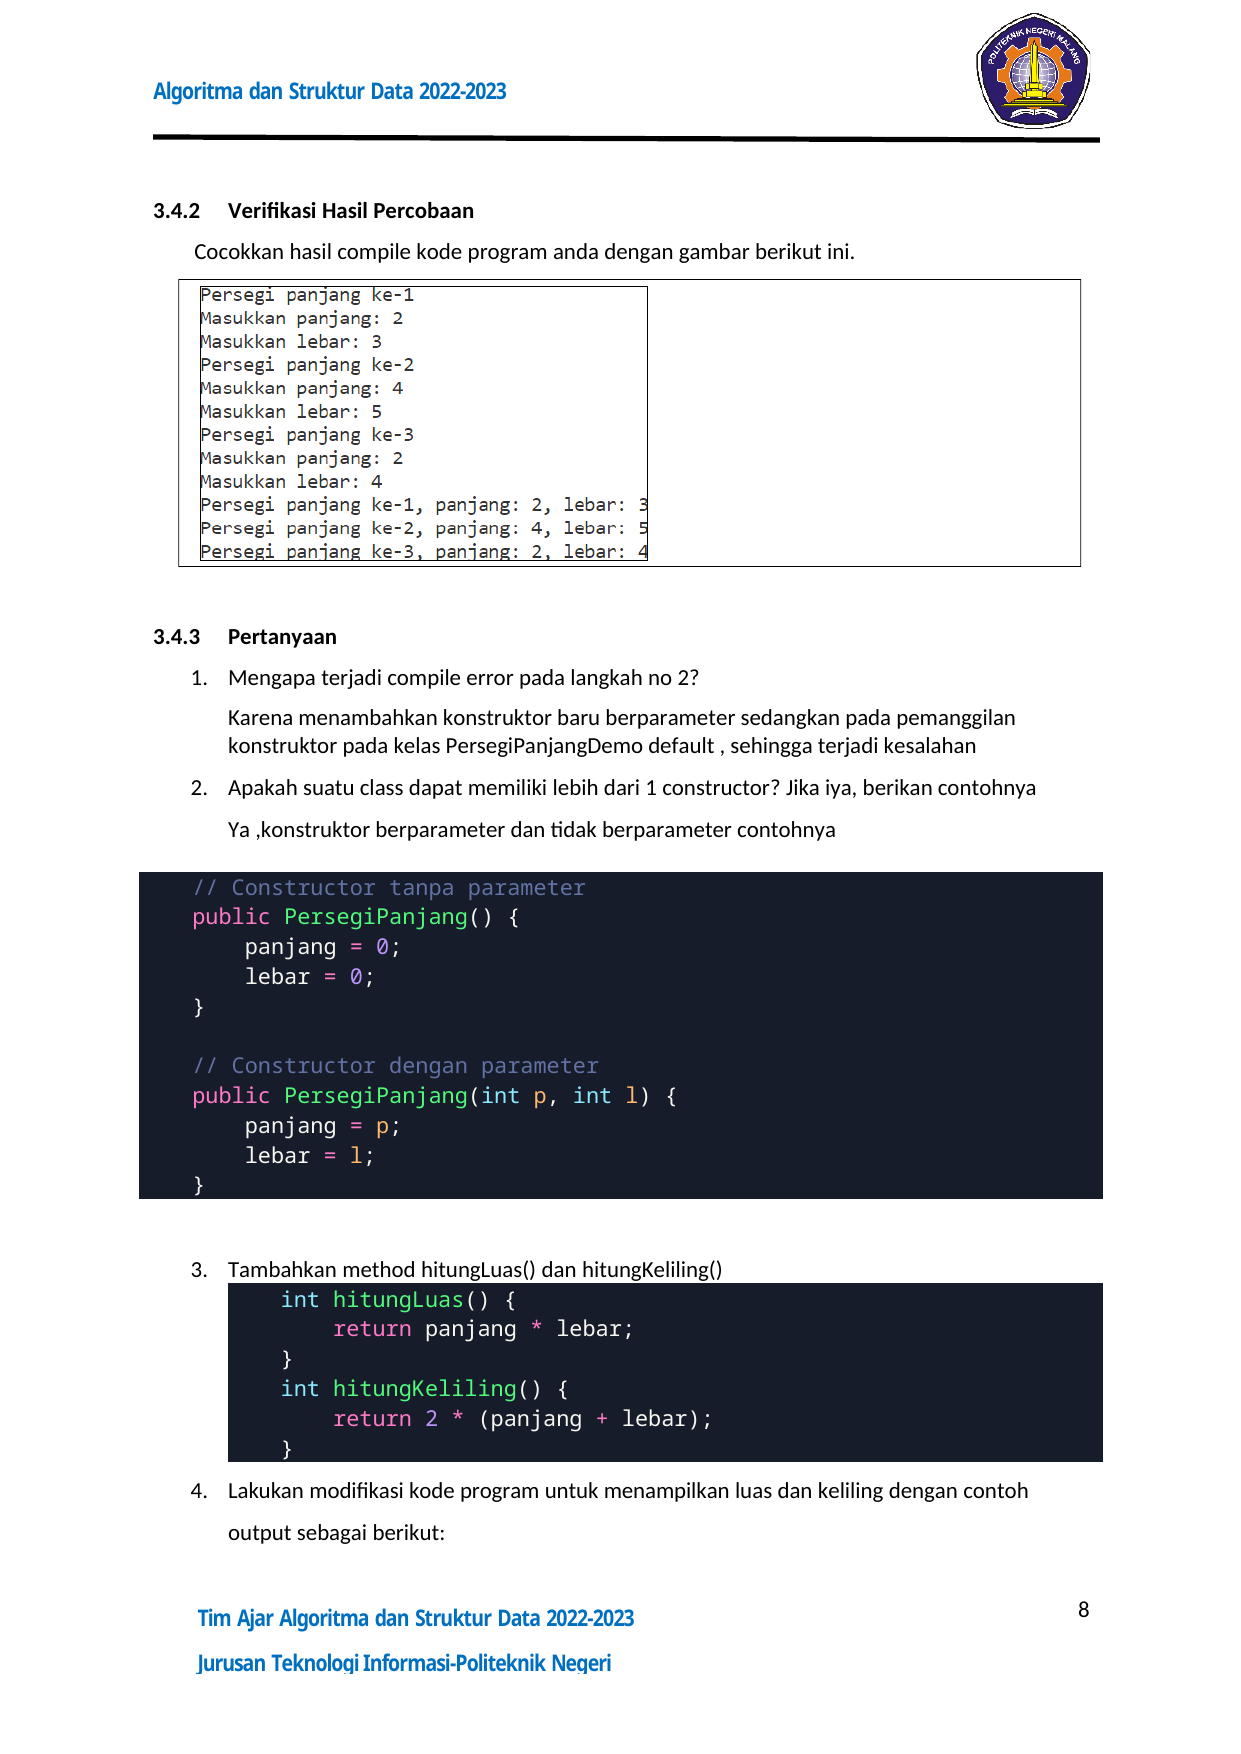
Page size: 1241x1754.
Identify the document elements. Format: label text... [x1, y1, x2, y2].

subtitle Pertanyaan [153, 622, 1103, 650]
text // Constructor tanpa parameter [139, 872, 1103, 901]
text panjang = 0; [139, 931, 1103, 961]
text panjang = p; [139, 1110, 1103, 1140]
text Cocokkan hasil compile kode program anda dengan gambar berikut ini. [194, 237, 1103, 265]
list Apakah suatu class dapat memiliki lebih dari 1 constructor? Jika iya, berikan contohnya [190, 773, 1103, 801]
list return 2 * (panjang + lebar); [228, 1403, 1103, 1432]
list } [228, 1432, 1103, 1462]
text lebar = 0; [139, 961, 1103, 991]
list Karena menambahkan konstruktor baru berparameter sedangkan pada pemanggilan konstruktor pada kelas PersegiPanjangDemo default , sehingga terjadi kesalahan [228, 703, 1103, 759]
text public PersegiPanjang() { [139, 901, 1103, 931]
picture [201, 287, 647, 560]
subtitle Verifikasi Hasil Percobaan [153, 196, 1103, 224]
list int hitungKeliling() { [228, 1373, 1103, 1403]
text } [139, 991, 1103, 1021]
text public PersegiPanjang(int p, int l) { [139, 1080, 1103, 1110]
list int hitungLuas() { [228, 1283, 1103, 1313]
picture [976, 13, 1091, 129]
list Tambahkan method hitungLuas() dan hitungKeliling() [190, 1256, 1103, 1283]
list return panjang * lebar; [228, 1313, 1103, 1343]
list Mengapa terjadi compile error pada langkah no 2? [190, 663, 1103, 691]
list Lakukan modifikasi kode program untuk menampilkan luas dan keliling dengan contoh output sebagai berikut: [190, 1476, 1091, 1546]
text lebar = l; [139, 1140, 1103, 1169]
text } [139, 1169, 1103, 1199]
list } [228, 1343, 1103, 1373]
list Ya ,konstruktor berparameter dan tidak berparameter contohnya [228, 816, 1103, 872]
text // Constructor dengan parameter [139, 1050, 1103, 1080]
